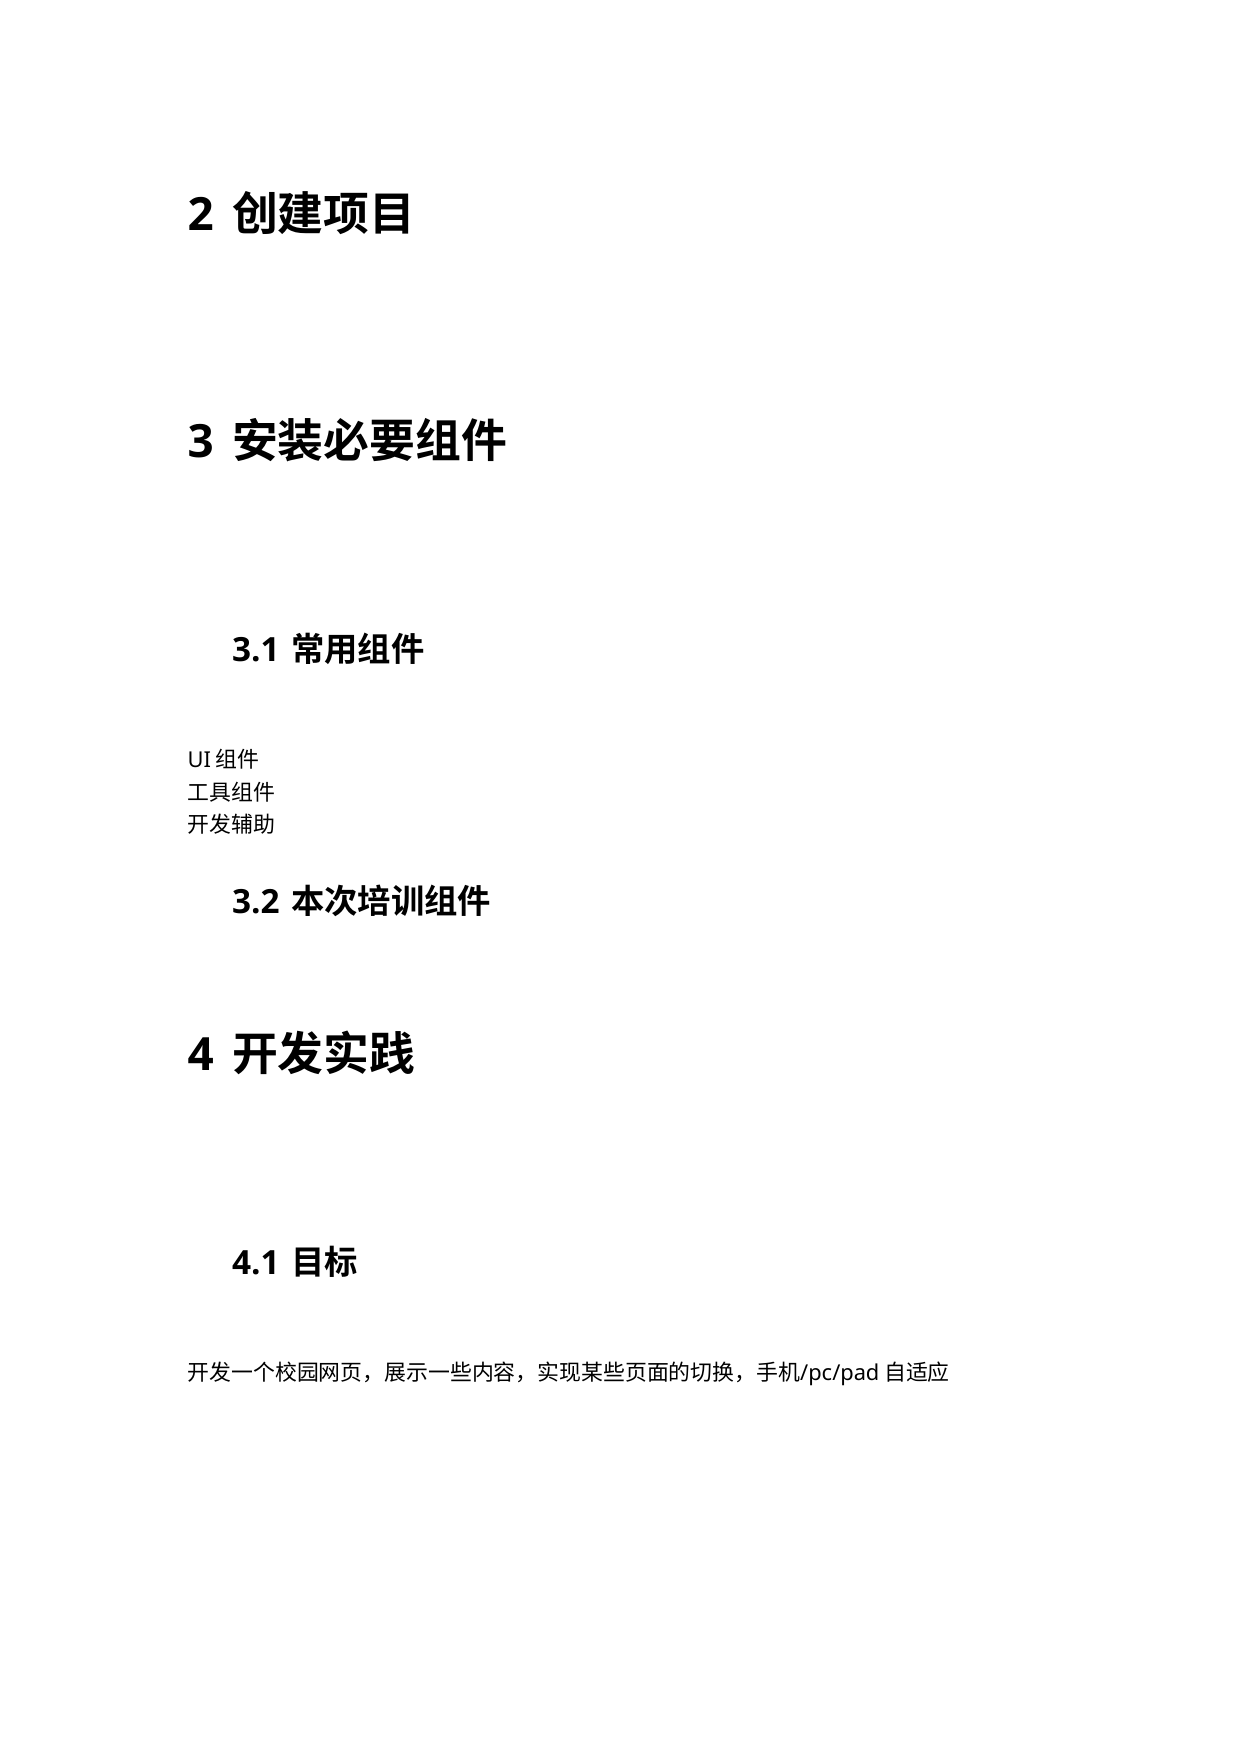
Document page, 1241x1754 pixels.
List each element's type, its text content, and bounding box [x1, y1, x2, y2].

subtitle 开发实践 [187, 1002, 1053, 1099]
text 开发一个校园网页，展示一些内容，实现某些页面的切换，手机/pc/pad自适应 [187, 1355, 1053, 1387]
subtitle 常用组件 [232, 614, 1053, 679]
subtitle 安装必要组件 [187, 389, 1053, 486]
subtitle 本次培训组件 [232, 866, 1053, 931]
text UI组件 [187, 742, 1053, 774]
subtitle 目标 [232, 1228, 1053, 1293]
text 工具组件 [187, 774, 1053, 807]
text 开发辅助 [187, 807, 1053, 839]
subtitle 创建项目 [187, 162, 1053, 259]
